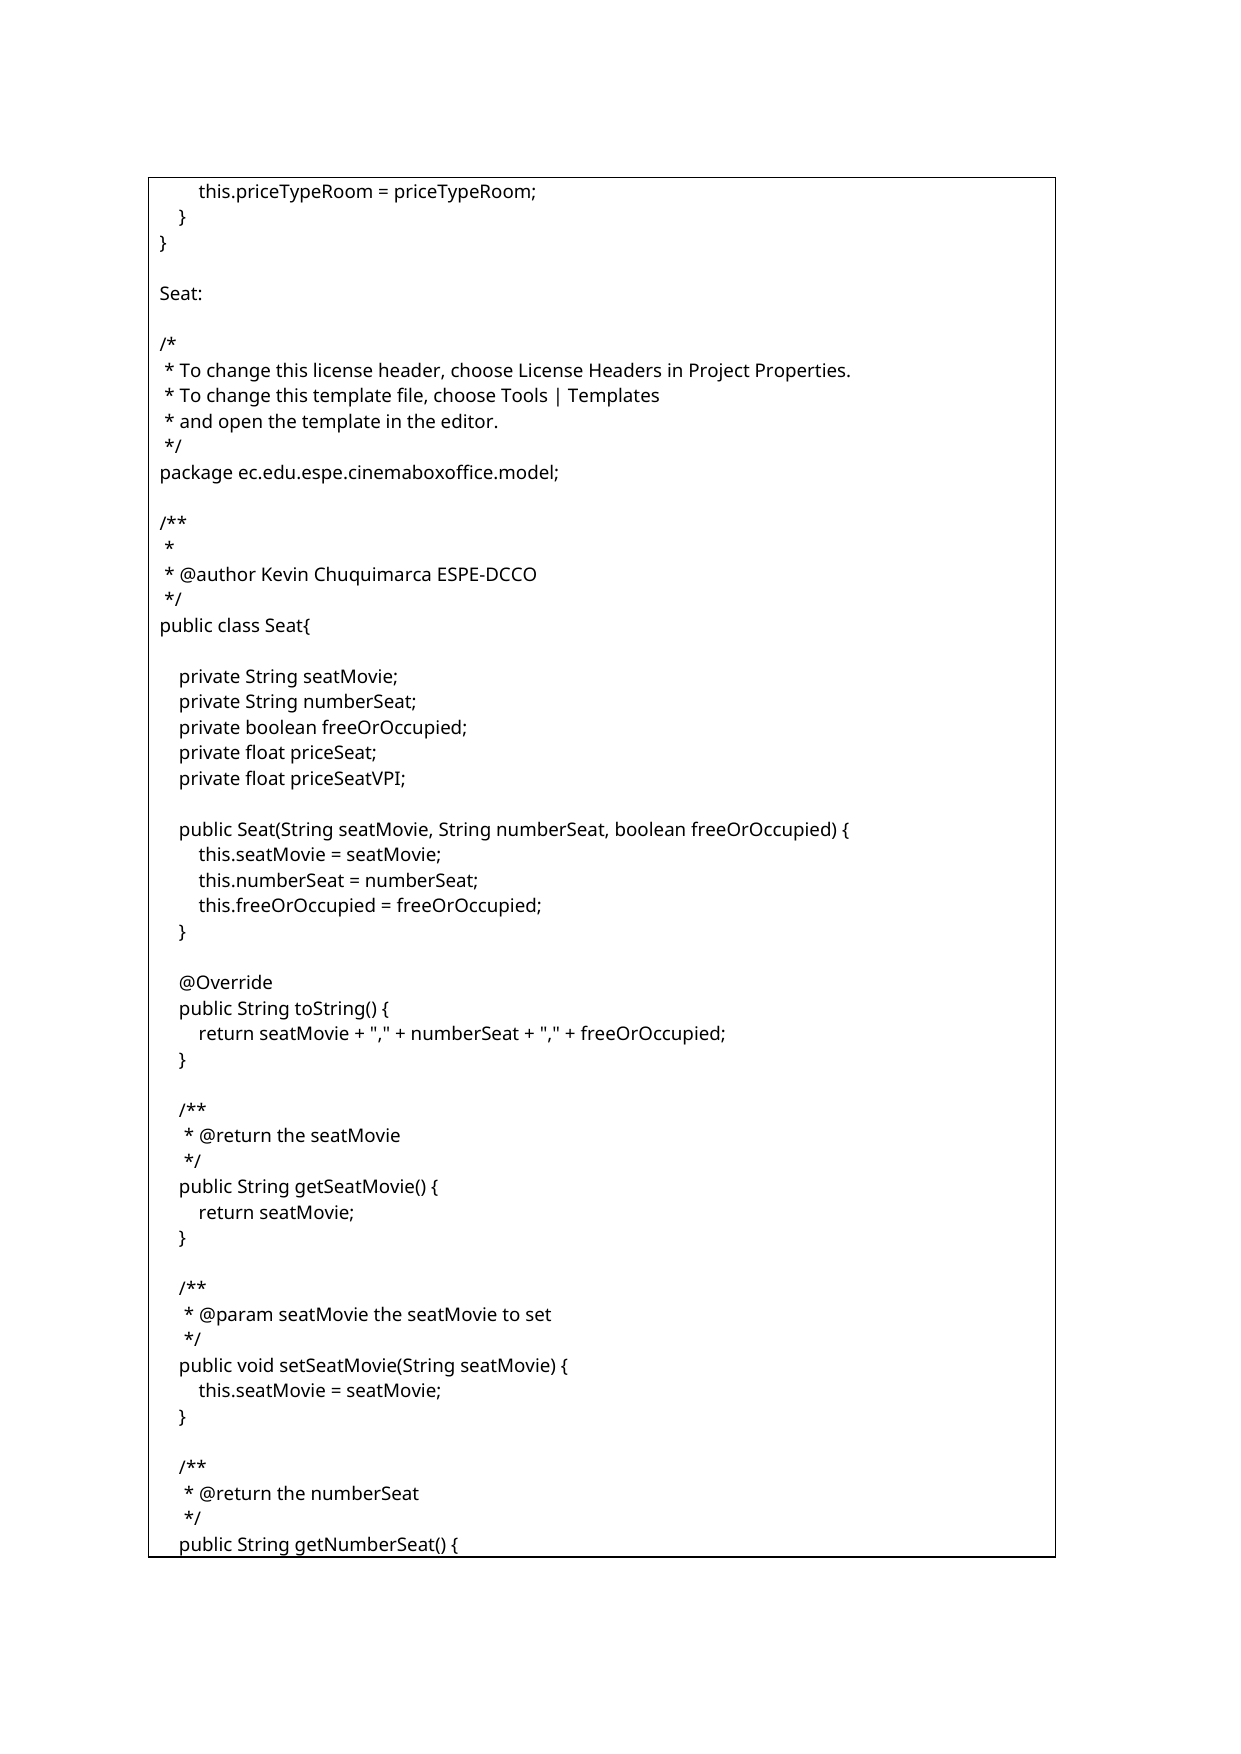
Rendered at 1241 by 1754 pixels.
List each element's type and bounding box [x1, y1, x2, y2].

table_header [149, 178, 1055, 1556]
